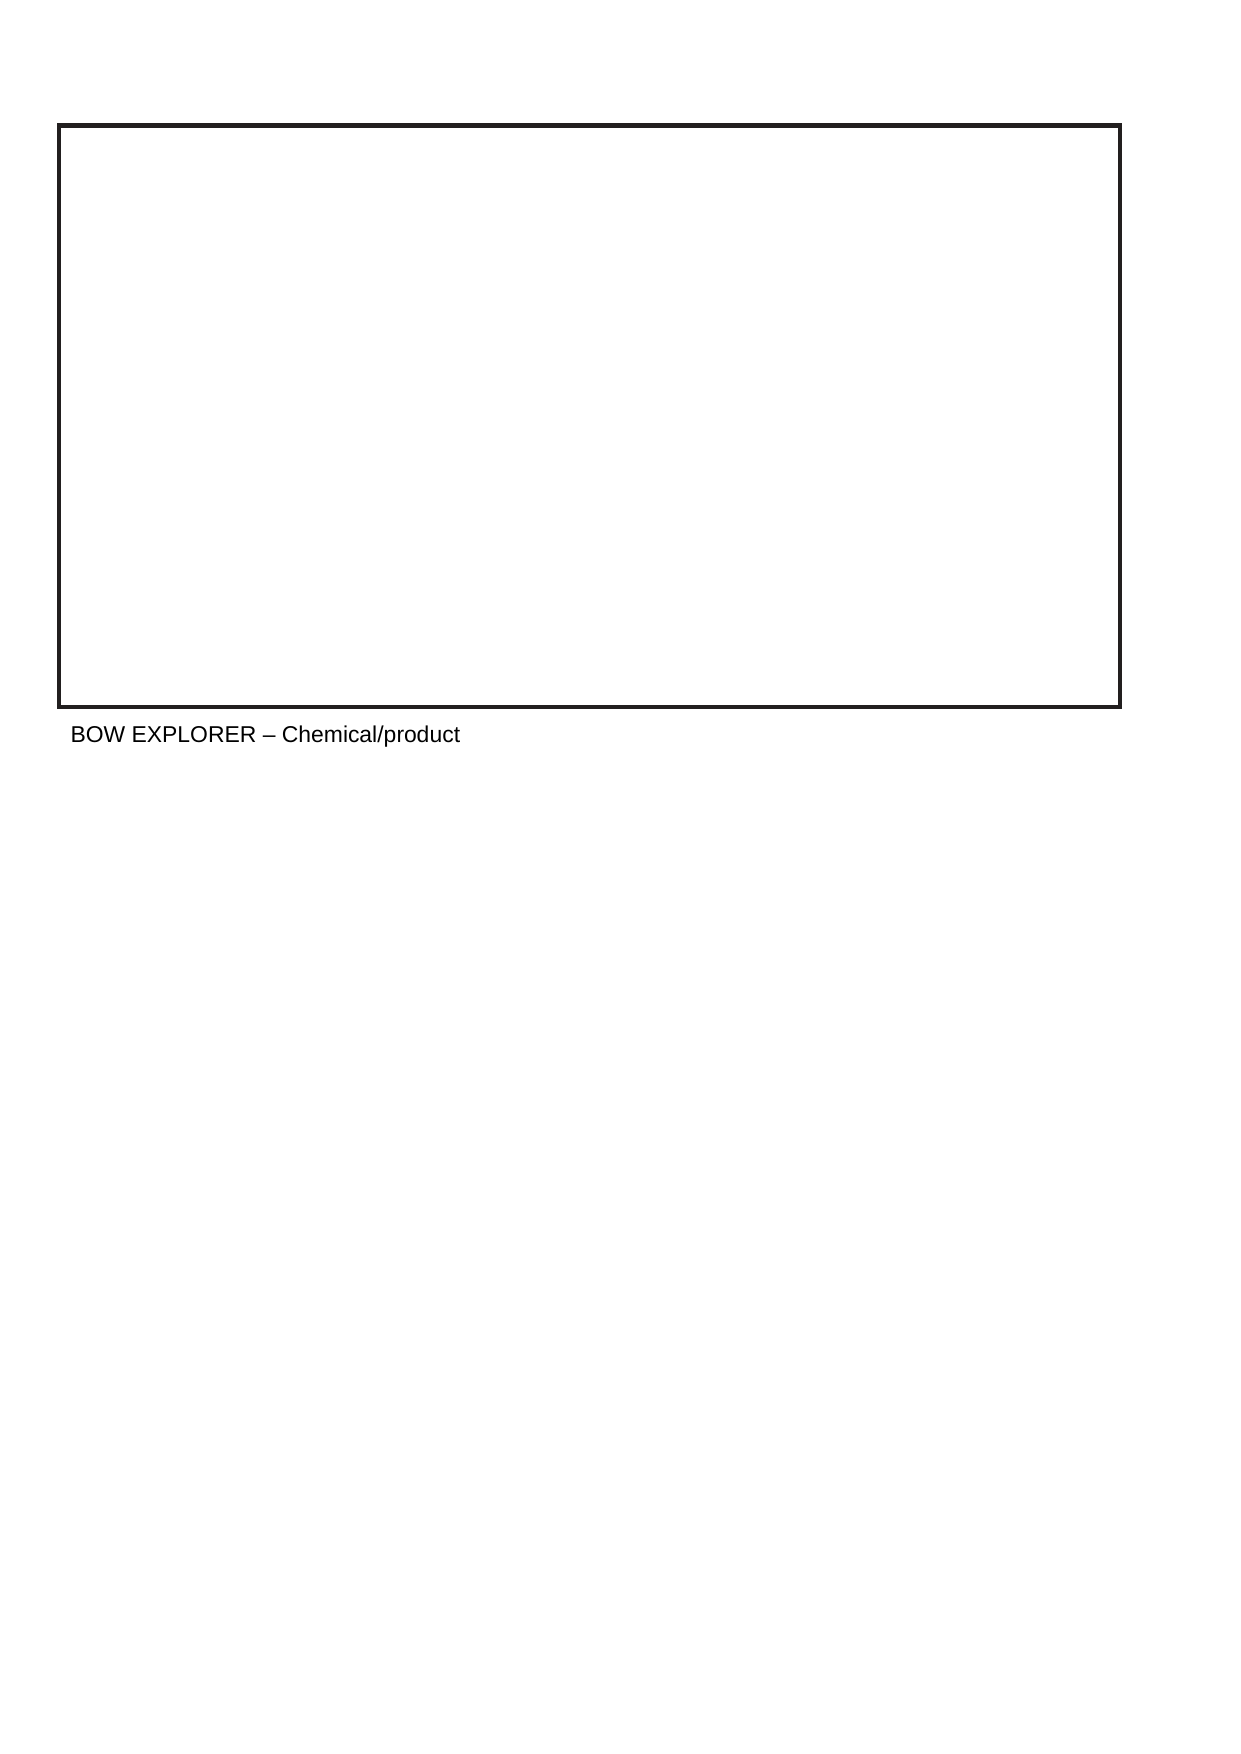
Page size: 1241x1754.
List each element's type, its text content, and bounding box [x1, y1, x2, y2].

table_header [61, 128, 1118, 704]
text BOW EXPLORER – Chemical/product [70, 721, 1023, 748]
